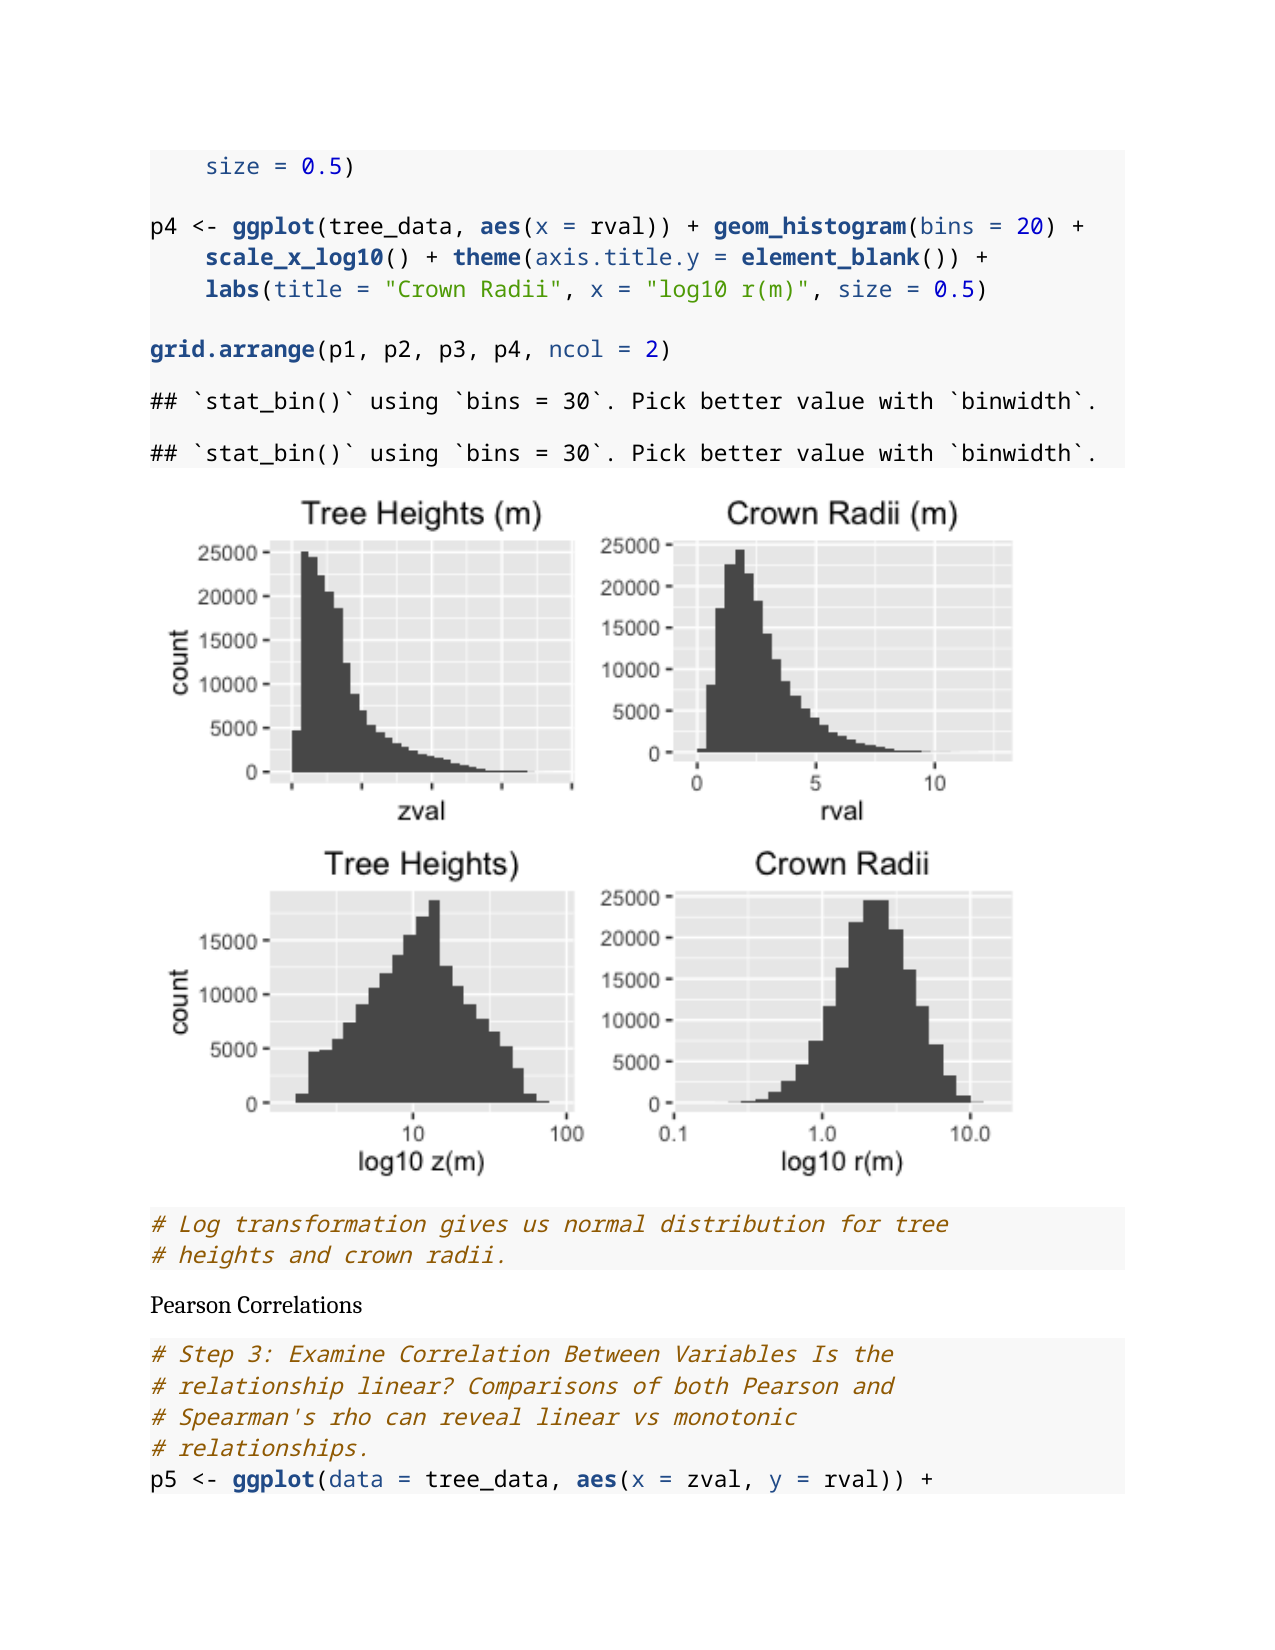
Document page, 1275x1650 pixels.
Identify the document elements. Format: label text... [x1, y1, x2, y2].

text Pearson Correlations [150, 1291, 1125, 1319]
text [150, 150, 1125, 364]
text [150, 1338, 1125, 1494]
text # Log transformation gives us normal distribution for tree # heights and crown radii. [150, 1207, 1125, 1270]
picture [150, 488, 1025, 1189]
text ## `stat_bin()` using `bins = 30`. Pick better value with `binwidth`. [150, 437, 1125, 468]
text ## `stat_bin()` using `bins = 30`. Pick better value with `binwidth`. [150, 384, 1125, 416]
